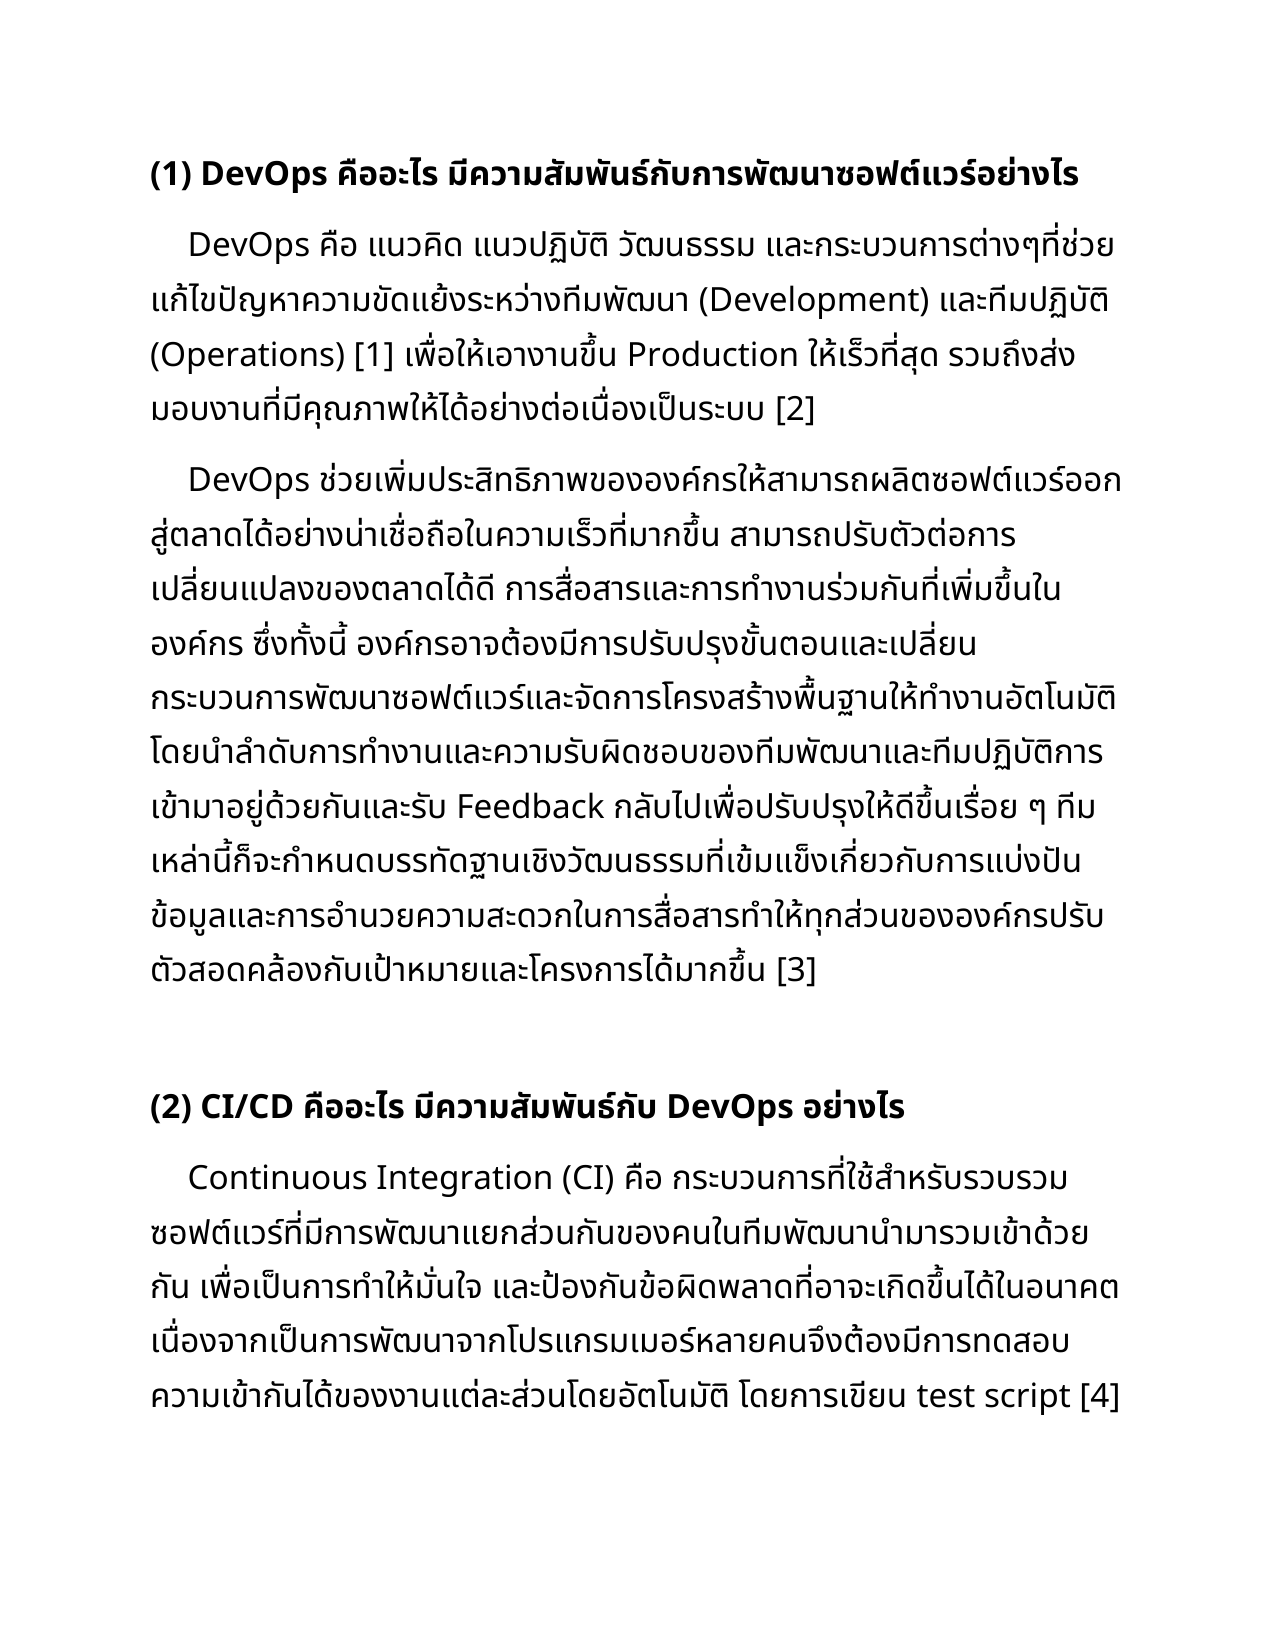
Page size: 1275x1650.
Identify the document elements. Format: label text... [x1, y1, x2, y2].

text DevOps ช่วยเพิ่มประสิทธิภาพขององค์กรให้สามารถผลิตซอฟต์แวร์ออกสู่ตลาดได้อย่างน่าเชื่อถือในความเร็วที่มากขึ้น สามารถปรับตัวต่อการเปลี่ยนแปลงของตลาดได้ดี การสื่อสารและการทำงานร่วมกันที่เพิ่มขึ้นในองค์กร ซึ่งทั้งนี้ องค์กรอาจต้องมีการปรับปรุงขั้นตอนและเปลี่ยนกระบวนการพัฒนาซอฟต์แวร์และจัดการโครงสร้างพื้นฐานให้ทำงานอัตโนมัติโดยนำลำดับการทำงานและความรับผิดชอบของทีมพัฒนาและทีมปฏิบัติการเข้ามาอยู่ด้วยกันและรับ Feedback กลับไปเพื่อปรับปรุงให้ดีขึ้นเรื่อย ๆ ทีมเหล่านี้ก็จะกำหนดบรรทัดฐานเชิงวัฒนธรรมที่เข้มแข็งเกี่ยวกับการแบ่งปันข้อมูลและการอำนวยความสะดวกในการสื่อสารทำให้ทุกส่วนขององค์กรปรับตัวสอดคล้องกับเป้าหมายและโครงการได้มากขึ้น [3] [150, 456, 1125, 997]
text DevOps คือ แนวคิด แนวปฏิบัติ วัฒนธรรม และกระบวนการต่างๆที่ช่วยแก้ไขปัญหาความขัดแย้งระหว่างทีมพัฒนา (Development) และทีมปฏิบัติ (Operations) [1] เพื่อให้เอางานขึ้น Production ให้เร็วที่สุด รวมถึงส่งมอบงานที่มีคุณภาพให้ได้อย่างต่อเนื่องเป็นระบบ [2] [150, 221, 1125, 436]
text (2) CI/CD คืออะไร มีความสัมพันธ์กับ DevOps อย่างไร [150, 1083, 1125, 1133]
text (1) DevOps คืออะไร มีความสัมพันธ์กับการพัฒนาซอฟต์แวร์อย่างไร [150, 150, 1125, 201]
text Continuous Integration (CI) คือ กระบวนการที่ใช้สำหรับรวบรวมซอฟต์แวร์ที่มีการพัฒนาแยกส่วนกันของคนในทีมพัฒนานำมารวมเข้าด้วยกัน เพื่อเป็นการทำให้มั่นใจ และป้องกันข้อผิดพลาดที่อาจะเกิดขึ้นได้ในอนาคต เนื่องจากเป็นการพัฒนาจากโปรแกรมเมอร์หลายคนจึงต้องมีการทดสอบความเข้ากันได้ของงานแต่ละส่วนโดยอัตโนมัติ โดยการเขียน test script [4] [150, 1154, 1125, 1422]
